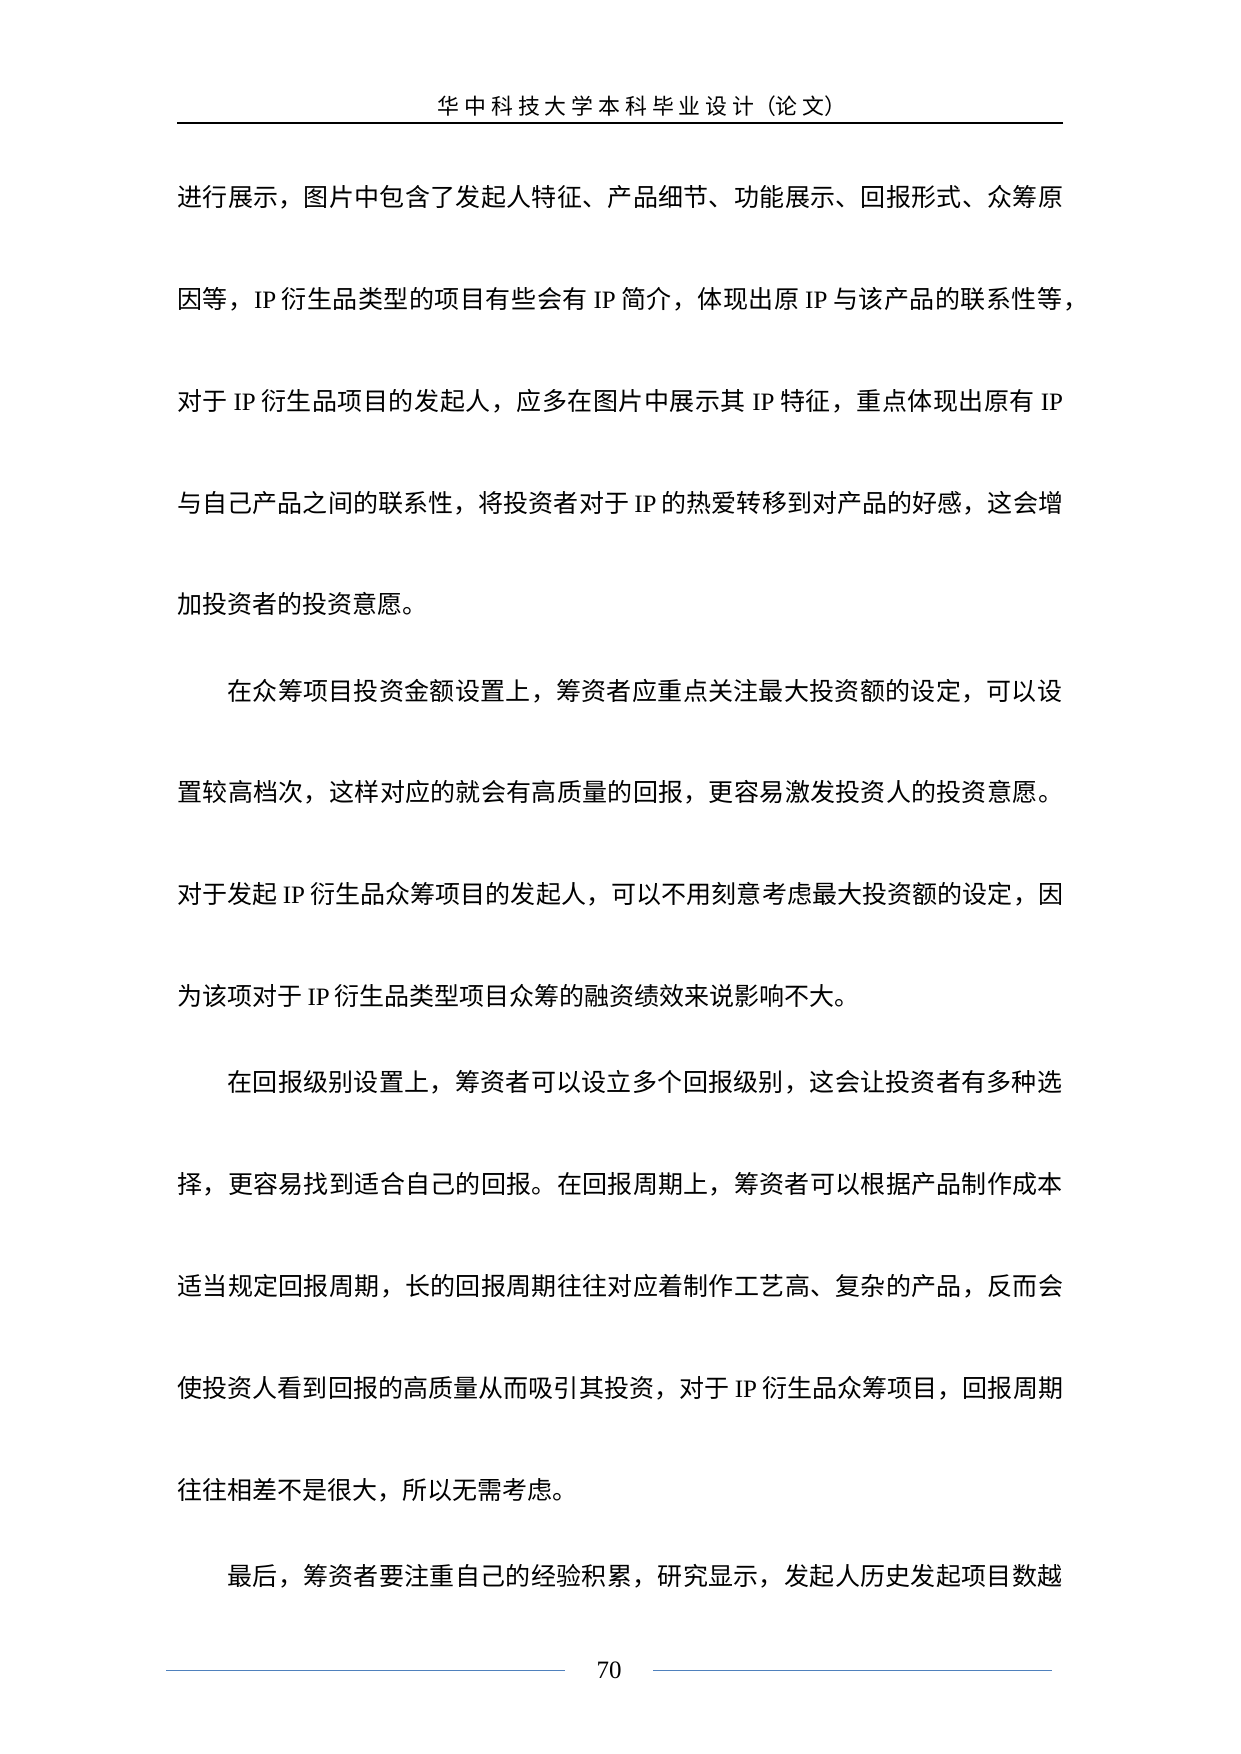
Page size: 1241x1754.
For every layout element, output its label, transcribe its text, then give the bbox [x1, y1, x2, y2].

text 在众筹项目投资金额设置上，筹资者应重点关注最大投资额的设定，可以设置较高档次，这样对应的就会有高质量的回报，更容易激发投资人的投资意愿。对于发起IP衍生品众筹项目的发起人，可以不用刻意考虑最大投资额的设定，因为该项对于IP衍生品类型项目众筹的融资绩效来说影响不大。 [177, 655, 1063, 1029]
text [177, 162, 1063, 637]
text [177, 1540, 1063, 1608]
text 在回报级别设置上，筹资者可以设立多个回报级别，这会让投资者有多种选择，更容易找到适合自己的回报。在回报周期上，筹资者可以根据产品制作成本适当规定回报周期，长的回报周期往往对应着制作工艺高、复杂的产品，反而会使投资人看到回报的高质量从而吸引其投资，对于IP衍生品众筹项目，回报周期往往相差不是很大，所以无需考虑。 [177, 1047, 1063, 1522]
